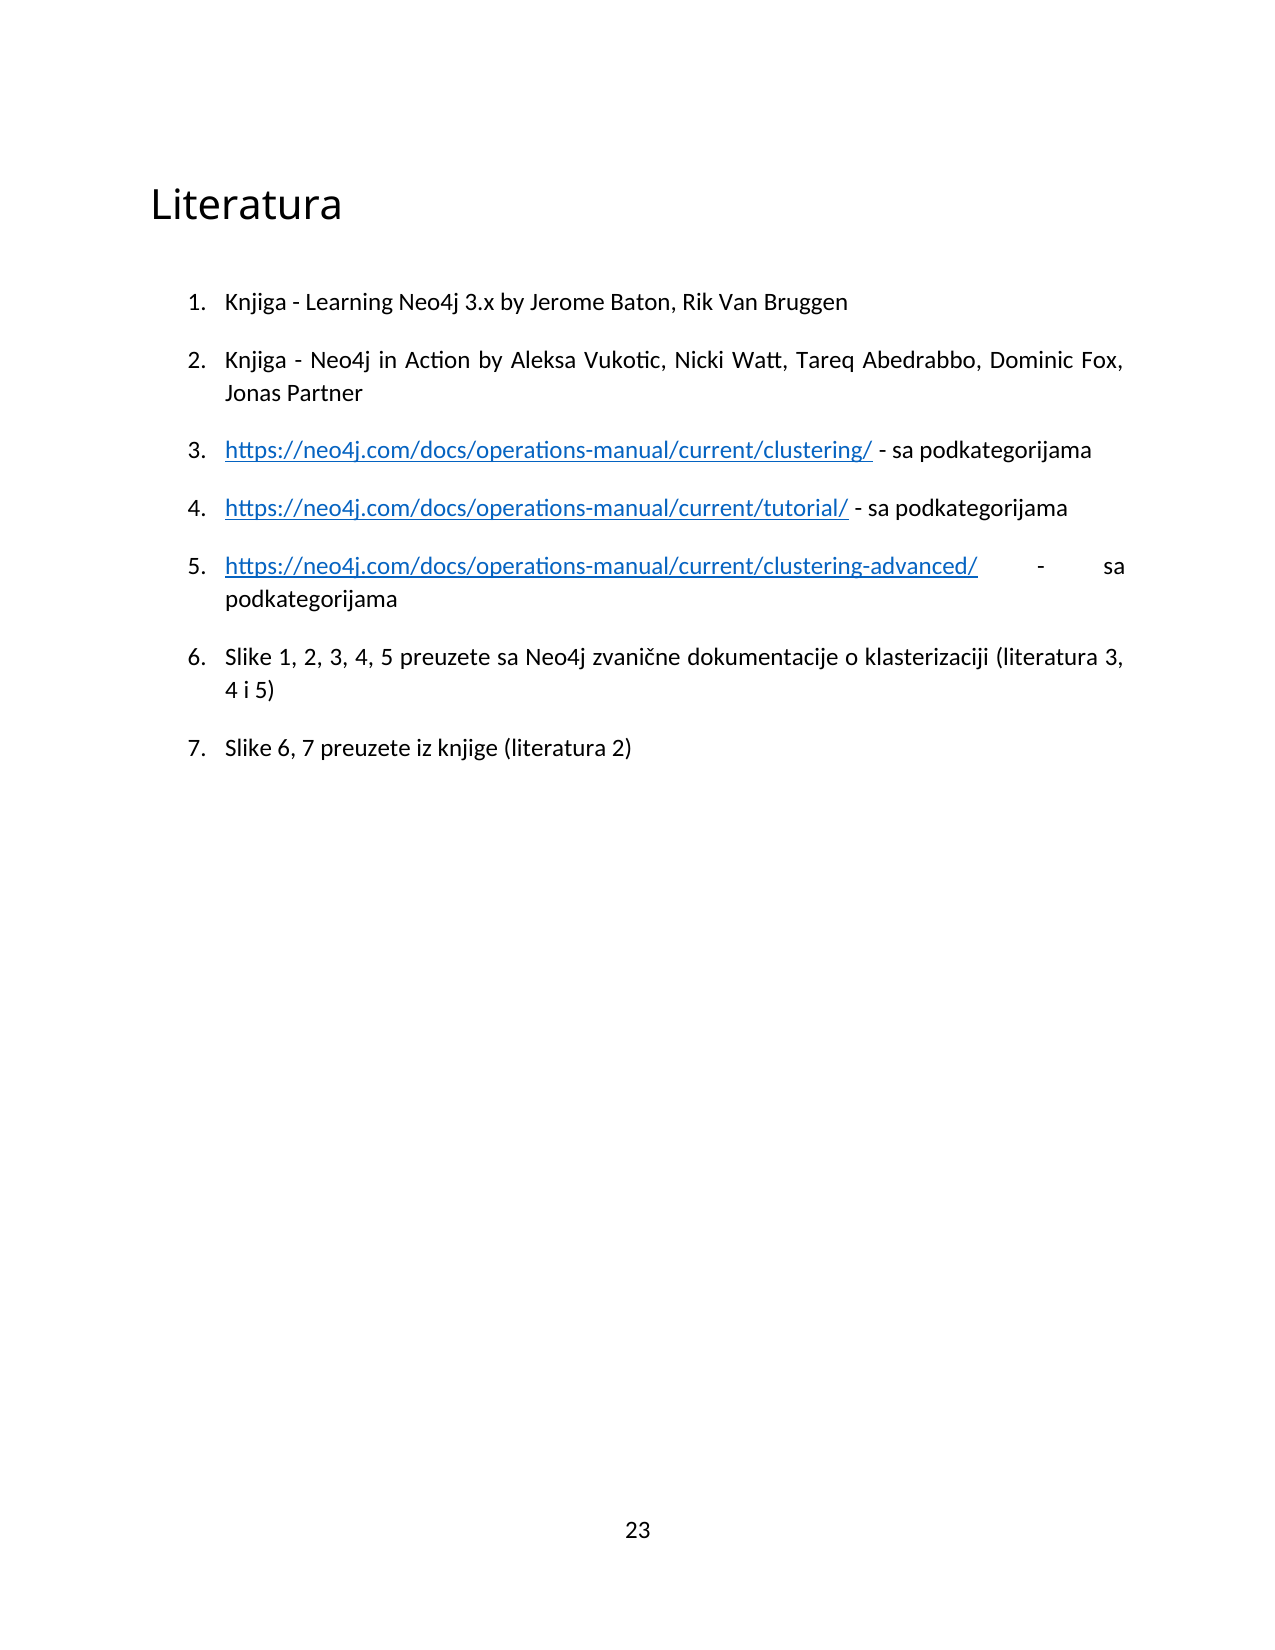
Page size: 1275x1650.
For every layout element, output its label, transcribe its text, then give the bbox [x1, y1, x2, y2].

list Knjiga - Neo4j in Action by Aleksa Vukotic, Nicki Watt, Tareq Abedrabbo, Dominic Fox, Jonas Partner [187, 344, 1125, 407]
list Slike 1, 2, 3, 4, 5 preuzete sa Neo4j zvanične dokumentacije o klasterizaciji (literatura 3, 4 i 5) [187, 641, 1125, 705]
list Knjiga - Learning Neo4j 3.x by Jerome Baton, Rik Van Bruggen [187, 286, 1125, 316]
list https://neo4j.com/docs/operations-manual/current/tutorial/ - sa podkategorijama [187, 492, 1125, 523]
list https://neo4j.com/docs/operations-manual/current/clustering/ - sa podkategorijama [187, 434, 1125, 465]
list https://neo4j.com/docs/operations-manual/current/clustering-advanced/ - sa podkategorijama [187, 550, 1125, 614]
list Slike 6, 7 preuzete iz knjige (literatura 2) [187, 732, 1125, 763]
subtitle Literatura [150, 175, 1125, 232]
